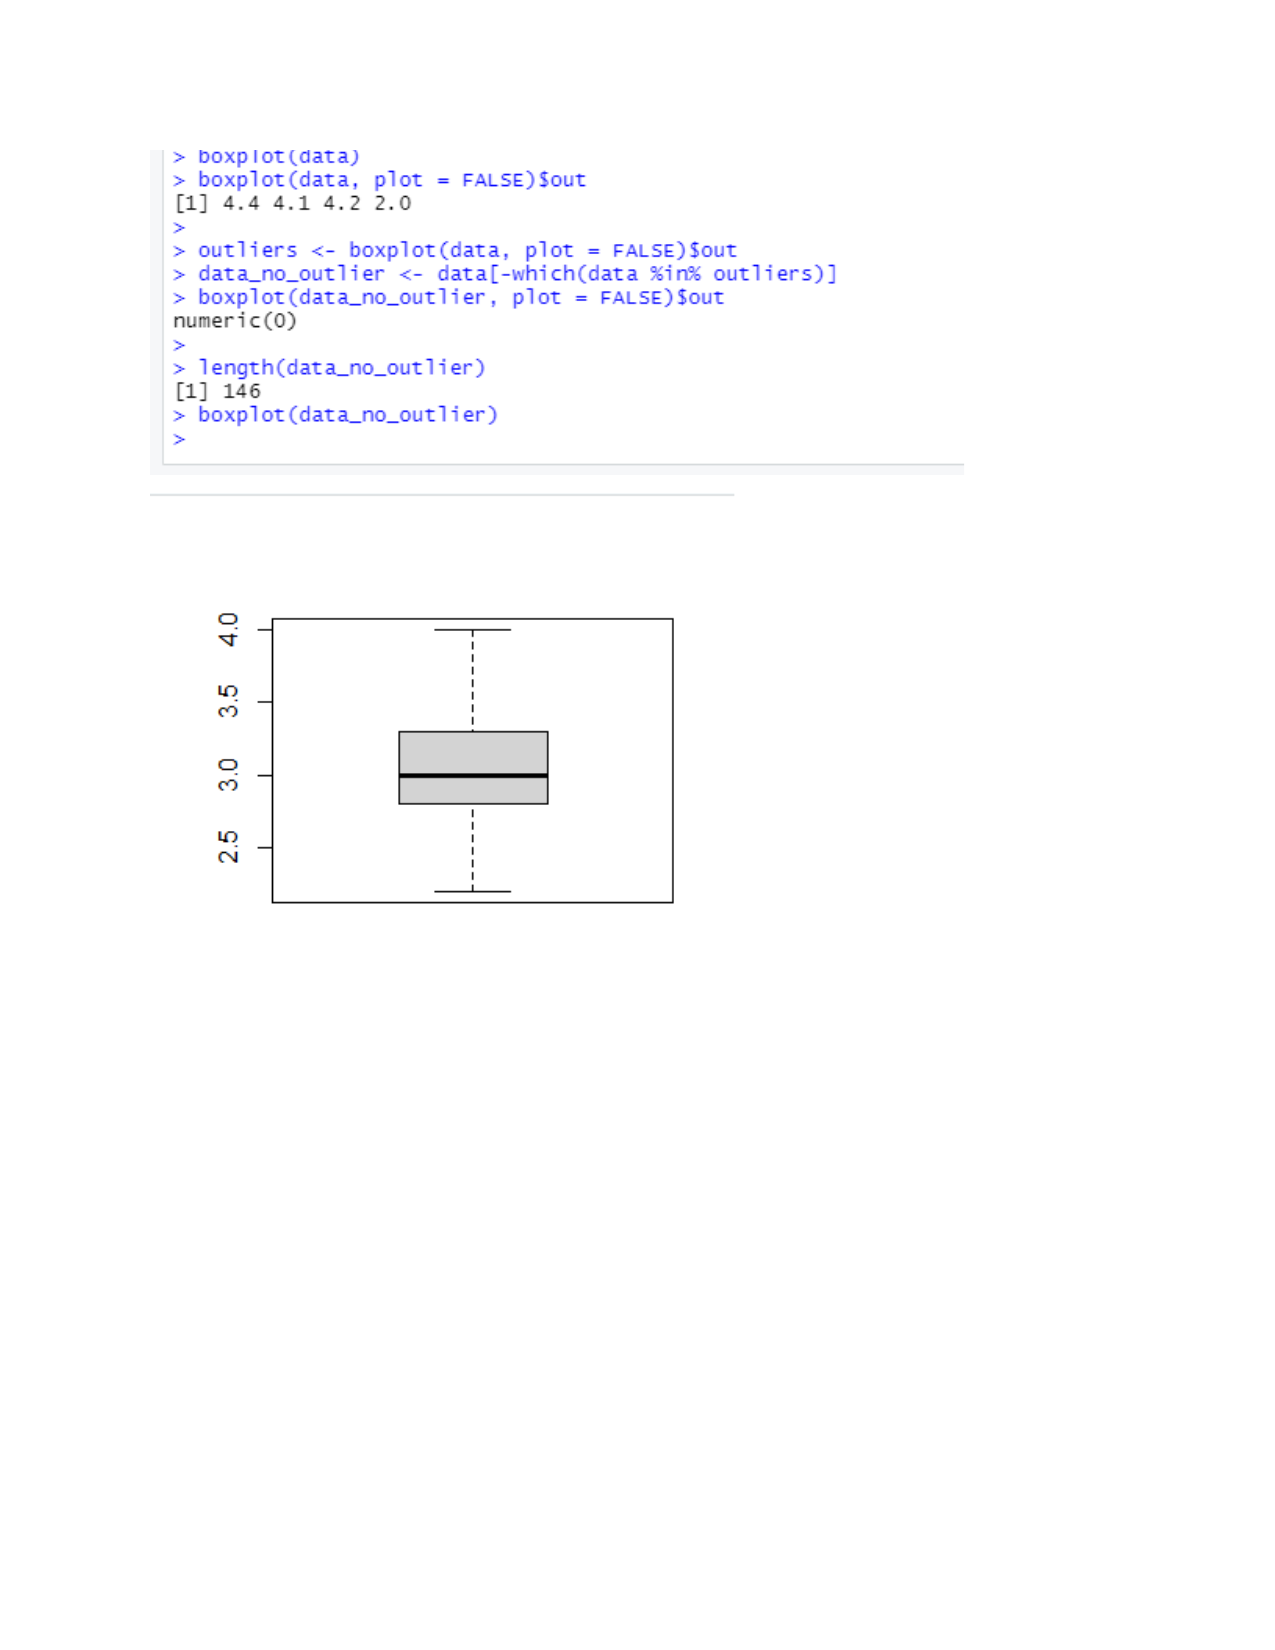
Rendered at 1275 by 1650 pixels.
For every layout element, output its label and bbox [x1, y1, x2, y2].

picture [150, 150, 965, 475]
picture [150, 493, 735, 1015]
